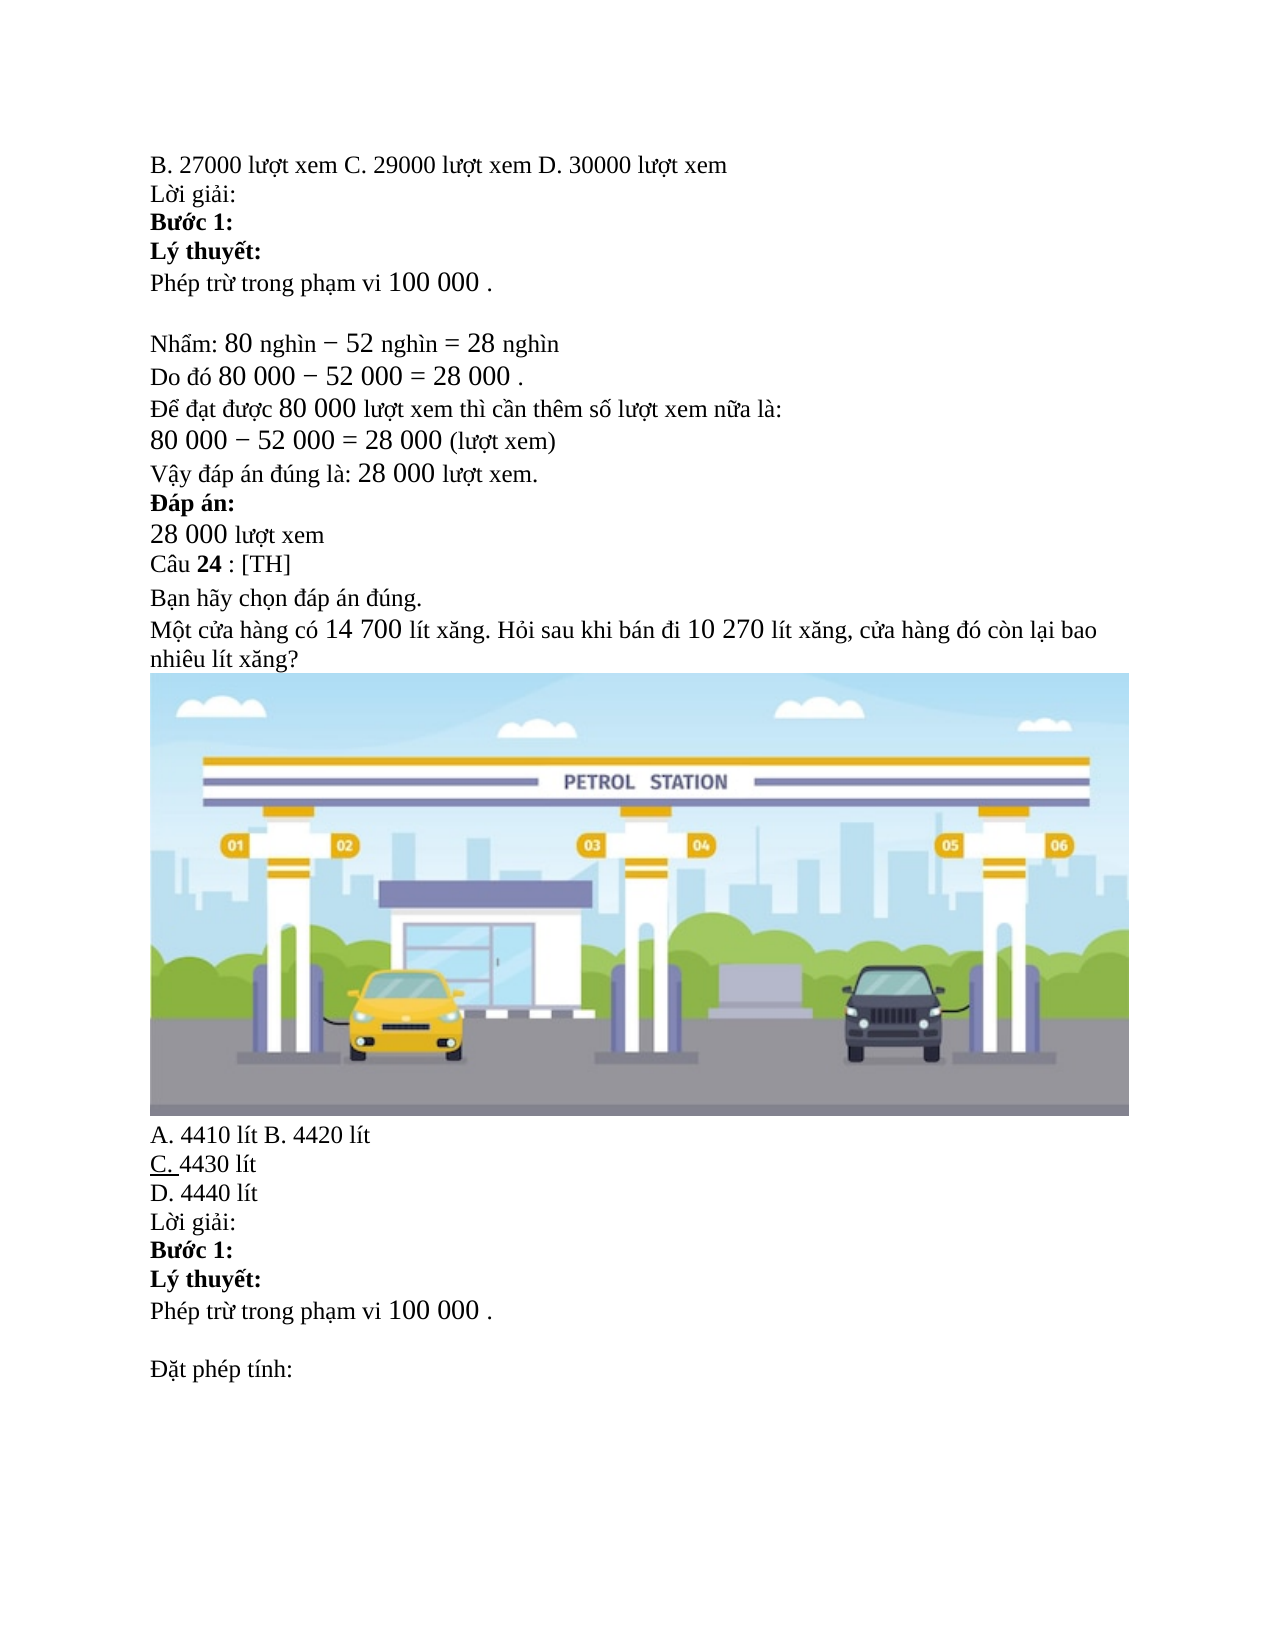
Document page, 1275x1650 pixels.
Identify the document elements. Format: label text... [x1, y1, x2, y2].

text Lời giải: [150, 179, 1125, 207]
text Bạn hãy chọn đáp án đúng. Một cửa hàng có 14 700 lít xăng. Hỏi sau khi bán đi 10 270 lít xăng, cửa hàng đó còn lại bao nhiêu lít xăng? [150, 583, 1125, 673]
text Lý thuyết: Phép trừ trong phạm vi 100 000 . Nhẩm: 80 nghìn − 52 nghìn = 28 nghìn Do đó 80 000 − 52 000 = 28 000 . Để đạt được 80 000 lượt xem thì cần thêm số lượt xem nữa là: 80 000 − 52 000 = 28 000 (lượt xem) Vậy đáp án đúng là: 28 000 lượt xem. Đáp án: 28 000 lượt xem [150, 236, 1125, 549]
text Bước 1: [150, 1236, 1125, 1264]
text C. 4430 lít [150, 1149, 1125, 1178]
text Câu 24 : [TH] [150, 549, 1125, 578]
text A. 4410 lít B. 4420 lít [150, 1121, 1125, 1149]
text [150, 1264, 1125, 1383]
text Bước 1: [150, 207, 1125, 236]
text D. 4440 lít [150, 1178, 1125, 1207]
picture [150, 673, 1129, 1116]
text B. 27000 lượt xem C. 29000 lượt xem D. 30000 lượt xem [150, 150, 1125, 179]
text Lời giải: [150, 1207, 1125, 1236]
